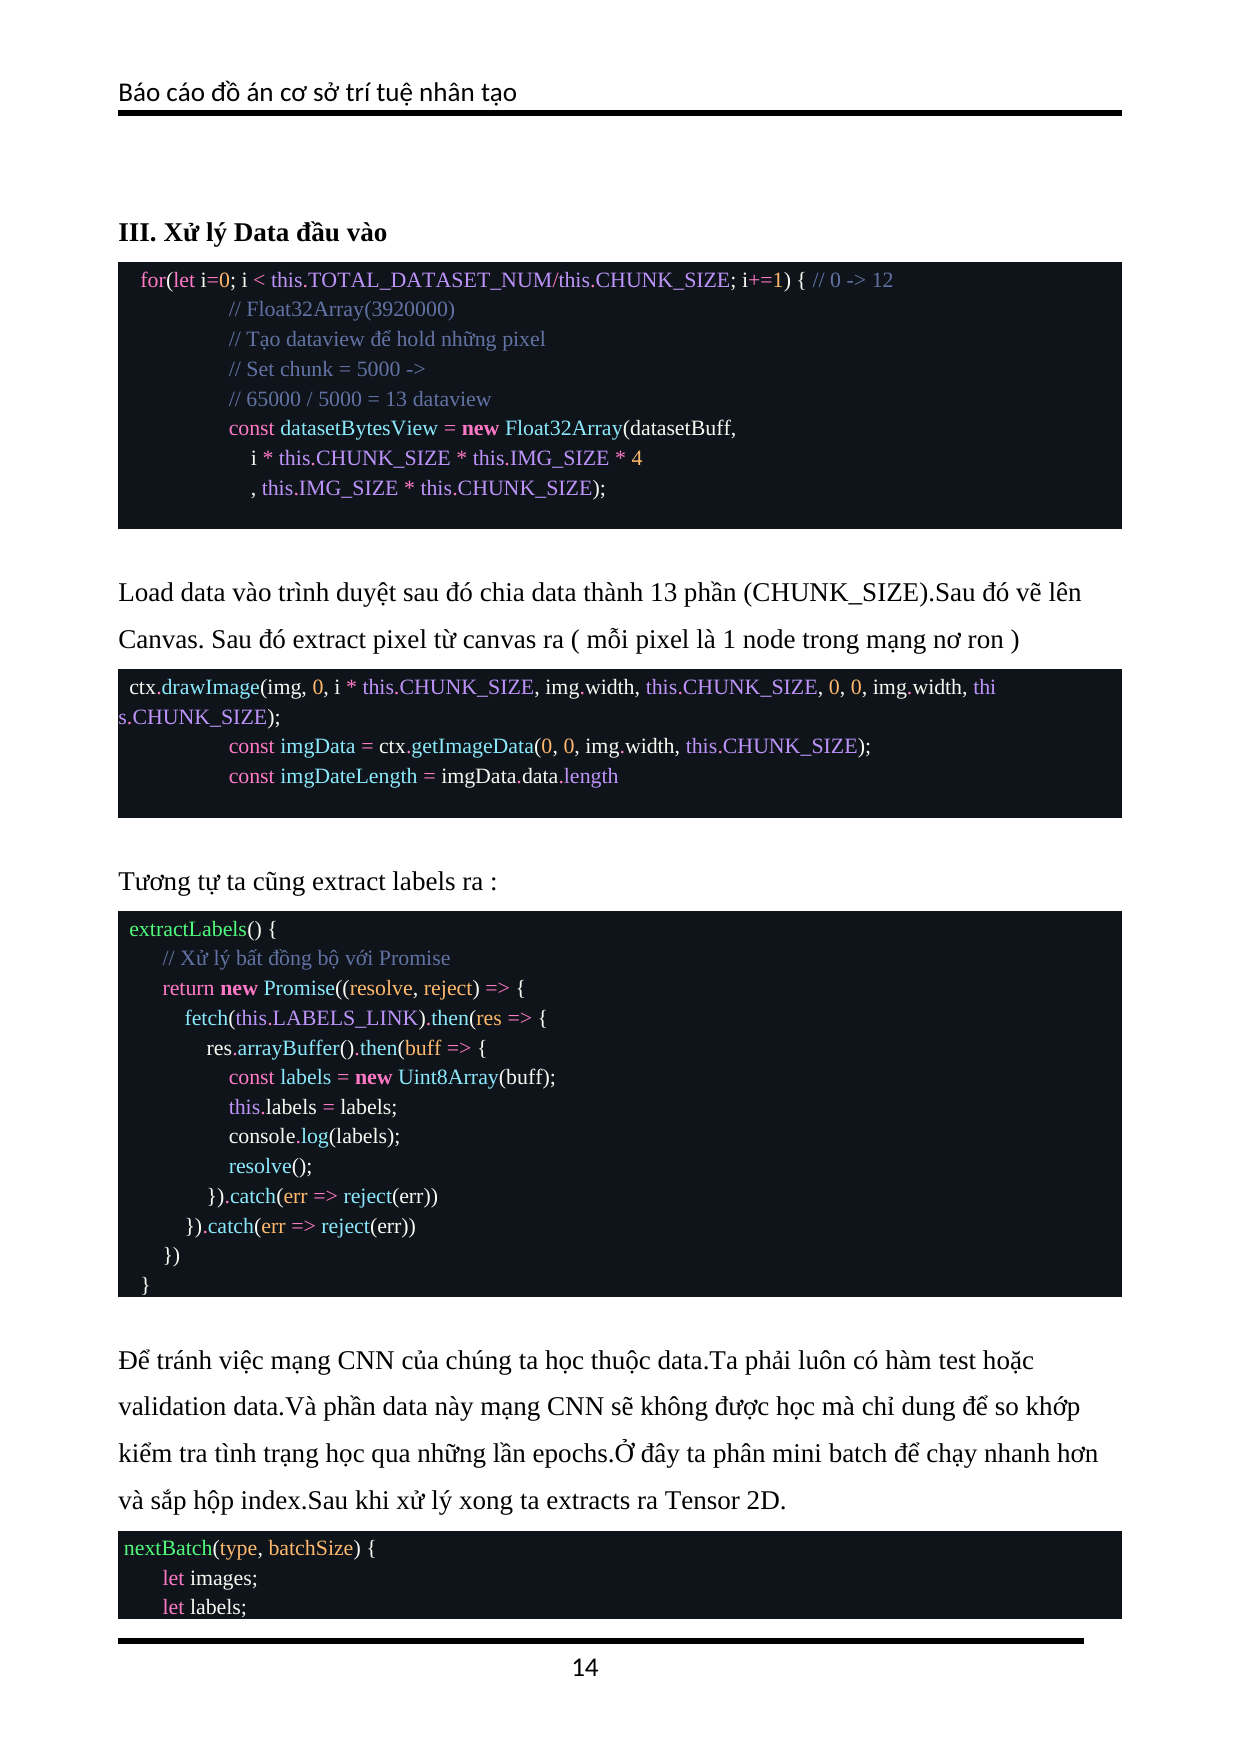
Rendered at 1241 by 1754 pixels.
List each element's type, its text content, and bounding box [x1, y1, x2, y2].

text for(let i=0; i < this.TOTAL_DATASET_NUM/this.CHUNK_SIZE; i+=1) { // 0 -> 12 [118, 262, 1122, 292]
text const imgDateLength = imgData.data.length [118, 758, 1122, 788]
subtitle Xử lý Data đầu vào [111, 216, 1122, 247]
text this.labels = labels; [118, 1089, 1122, 1119]
text return new Promise((resolve, reject) => { [118, 971, 1122, 1000]
text resolve(); [118, 1149, 1122, 1178]
text , this.IMG_SIZE * this.CHUNK_SIZE); [118, 470, 1122, 500]
text // Tạo dataview để hold những pixel [118, 322, 1122, 351]
text // Float32Array(3920000) [118, 292, 1122, 322]
text // Xử lý bất đồng bộ với Promise [118, 941, 1122, 971]
text }).catch(err => reject(err)) [118, 1178, 1122, 1208]
text ctx.drawImage(img, 0, i * this.CHUNK_SIZE, img.width, this.CHUNK_SIZE, 0, 0, img.width, this.CHUNK_SIZE); [118, 669, 1122, 729]
text Để tránh việc mạng CNN của chúng ta học thuộc data.Ta phải luôn có hàm test hoặc validation data.Và phần data này mạng CNN sẽ không được học mà chỉ dung để so khớp kiểm tra tình trạng học qua những lần epochs.Ở đây ta phân mini batch để chạy nhanh hơn và sắp hộp index.Sau khi xử lý xong ta extracts ra Tensor 2D. [118, 1344, 1122, 1515]
text const datasetBytesView = new Float32Array(datasetBuff, [118, 411, 1122, 440]
text extractLabels() { [118, 911, 1122, 941]
text res.arrayBuffer().then(buff => { [118, 1030, 1122, 1060]
text let images; [118, 1560, 1122, 1590]
text nextBatch(type, batchSize) { [118, 1531, 1122, 1560]
text i * this.CHUNK_SIZE * this.IMG_SIZE * 4 [118, 440, 1122, 470]
text Tương tự ta cũng extract labels ra : [118, 864, 1122, 896]
text const labels = new Uint8Array(buff); [118, 1060, 1122, 1089]
text // Set chunk = 5000 -> [118, 351, 1122, 381]
text } [118, 1267, 1122, 1297]
text Load data vào trình duyệt sau đó chia data thành 13 phần (CHUNK_SIZE).Sau đó vẽ lên Canvas. Sau đó extract pixel từ canvas ra ( mỗi pixel là 1 node trong mạng nơ ron ) [118, 576, 1122, 654]
text console.log(labels); [118, 1119, 1122, 1149]
text const imgData = ctx.getImageData(0, 0, img.width, this.CHUNK_SIZE); [118, 729, 1122, 758]
text }).catch(err => reject(err)) [118, 1208, 1122, 1238]
text let labels; [118, 1590, 1122, 1619]
text fetch(this.LABELS_LINK).then(res => { [118, 1000, 1122, 1030]
text // 65000 / 5000 = 13 dataview [118, 381, 1122, 411]
text }) [118, 1238, 1122, 1267]
